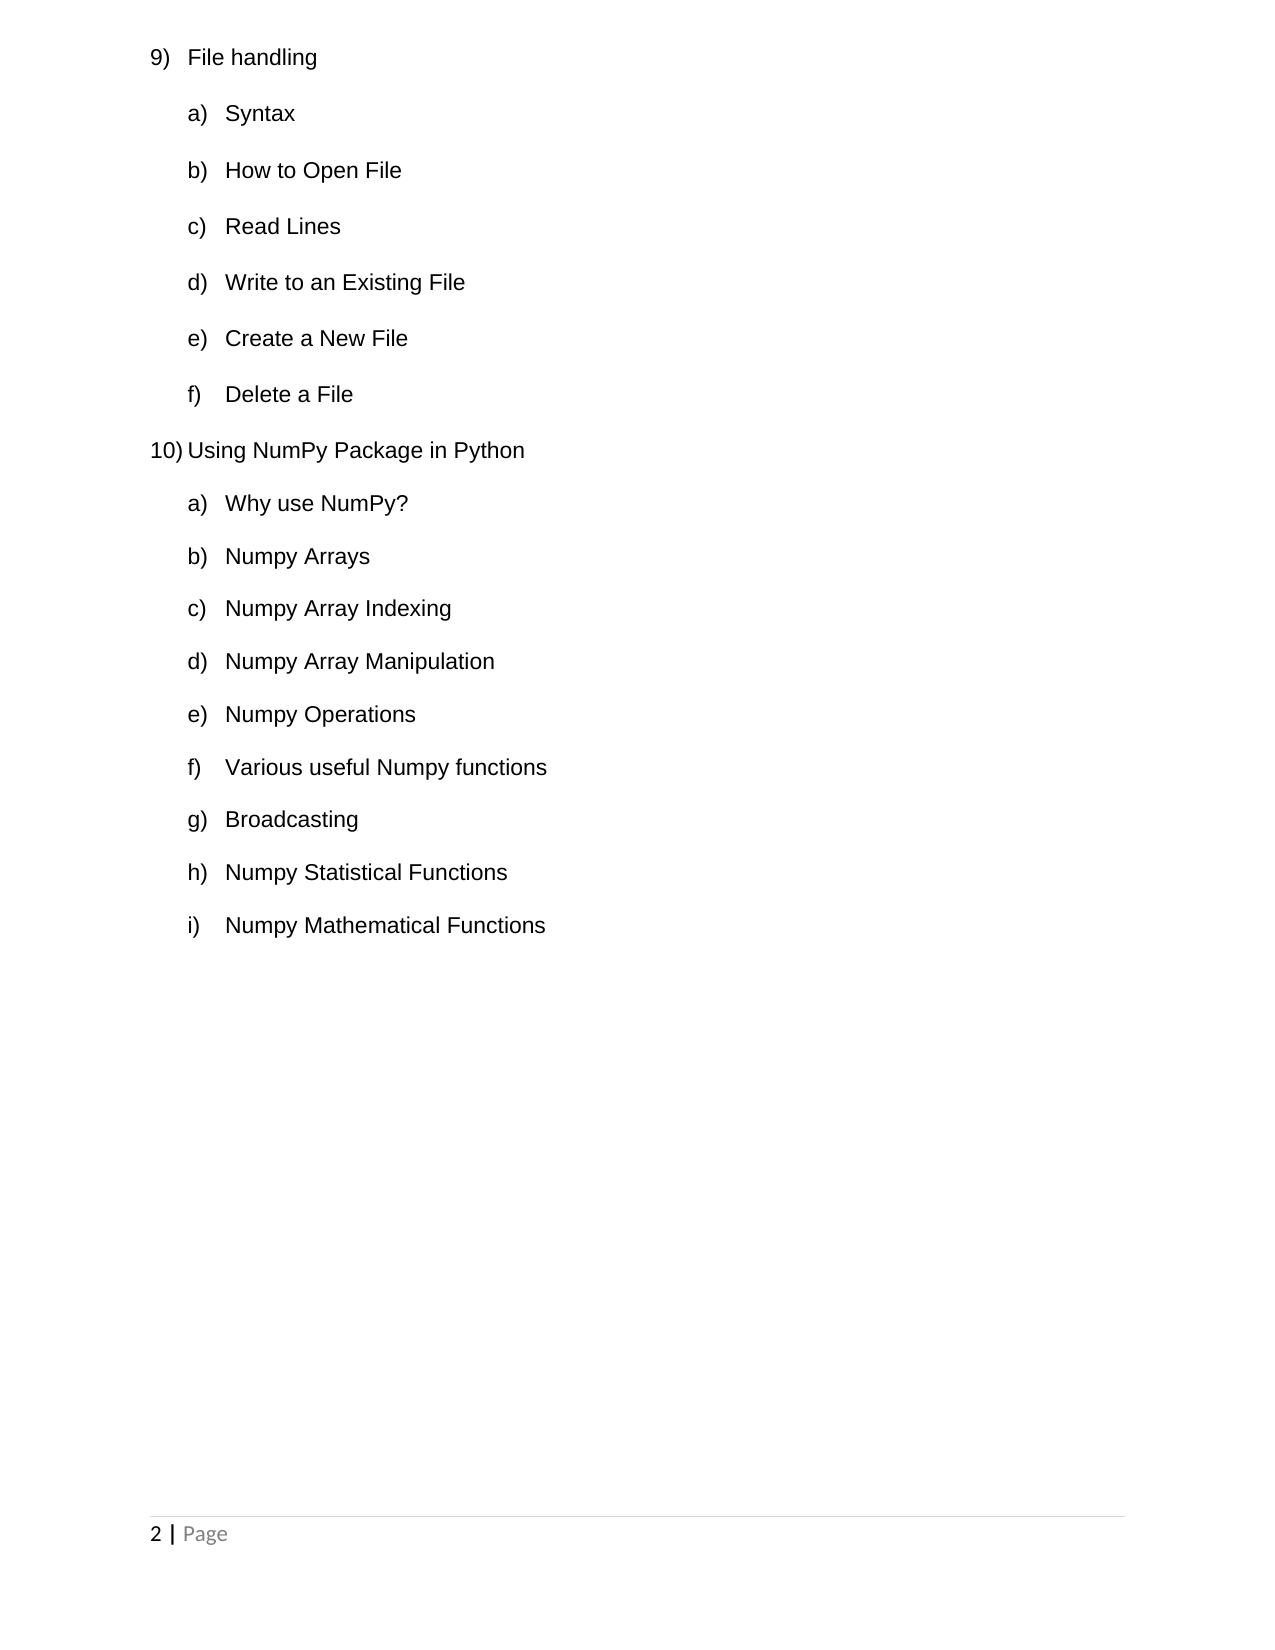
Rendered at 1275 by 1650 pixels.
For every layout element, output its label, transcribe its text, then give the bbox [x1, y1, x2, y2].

list Using NumPy Package in Python [150, 437, 1125, 464]
list How to Open File [187, 157, 1125, 183]
list Write to an Existing File [187, 269, 1125, 295]
list Numpy Statistical Functions [187, 859, 1125, 885]
list File handling [150, 44, 1125, 71]
list Syntax [187, 100, 1125, 127]
list Broadcasting [187, 806, 1125, 833]
list Numpy Array Indexing [187, 595, 1125, 622]
list Why use NumPy? [187, 490, 1125, 516]
list Read Lines [187, 213, 1125, 239]
list Delete a File [187, 381, 1125, 407]
list Create a New File [187, 325, 1125, 351]
list Numpy Mathematical Functions [187, 912, 1125, 938]
list Various useful Numpy functions [187, 753, 1125, 780]
list Numpy Array Manipulation [187, 648, 1125, 674]
list Numpy Operations [187, 701, 1125, 727]
list Numpy Arrays [187, 543, 1125, 569]
